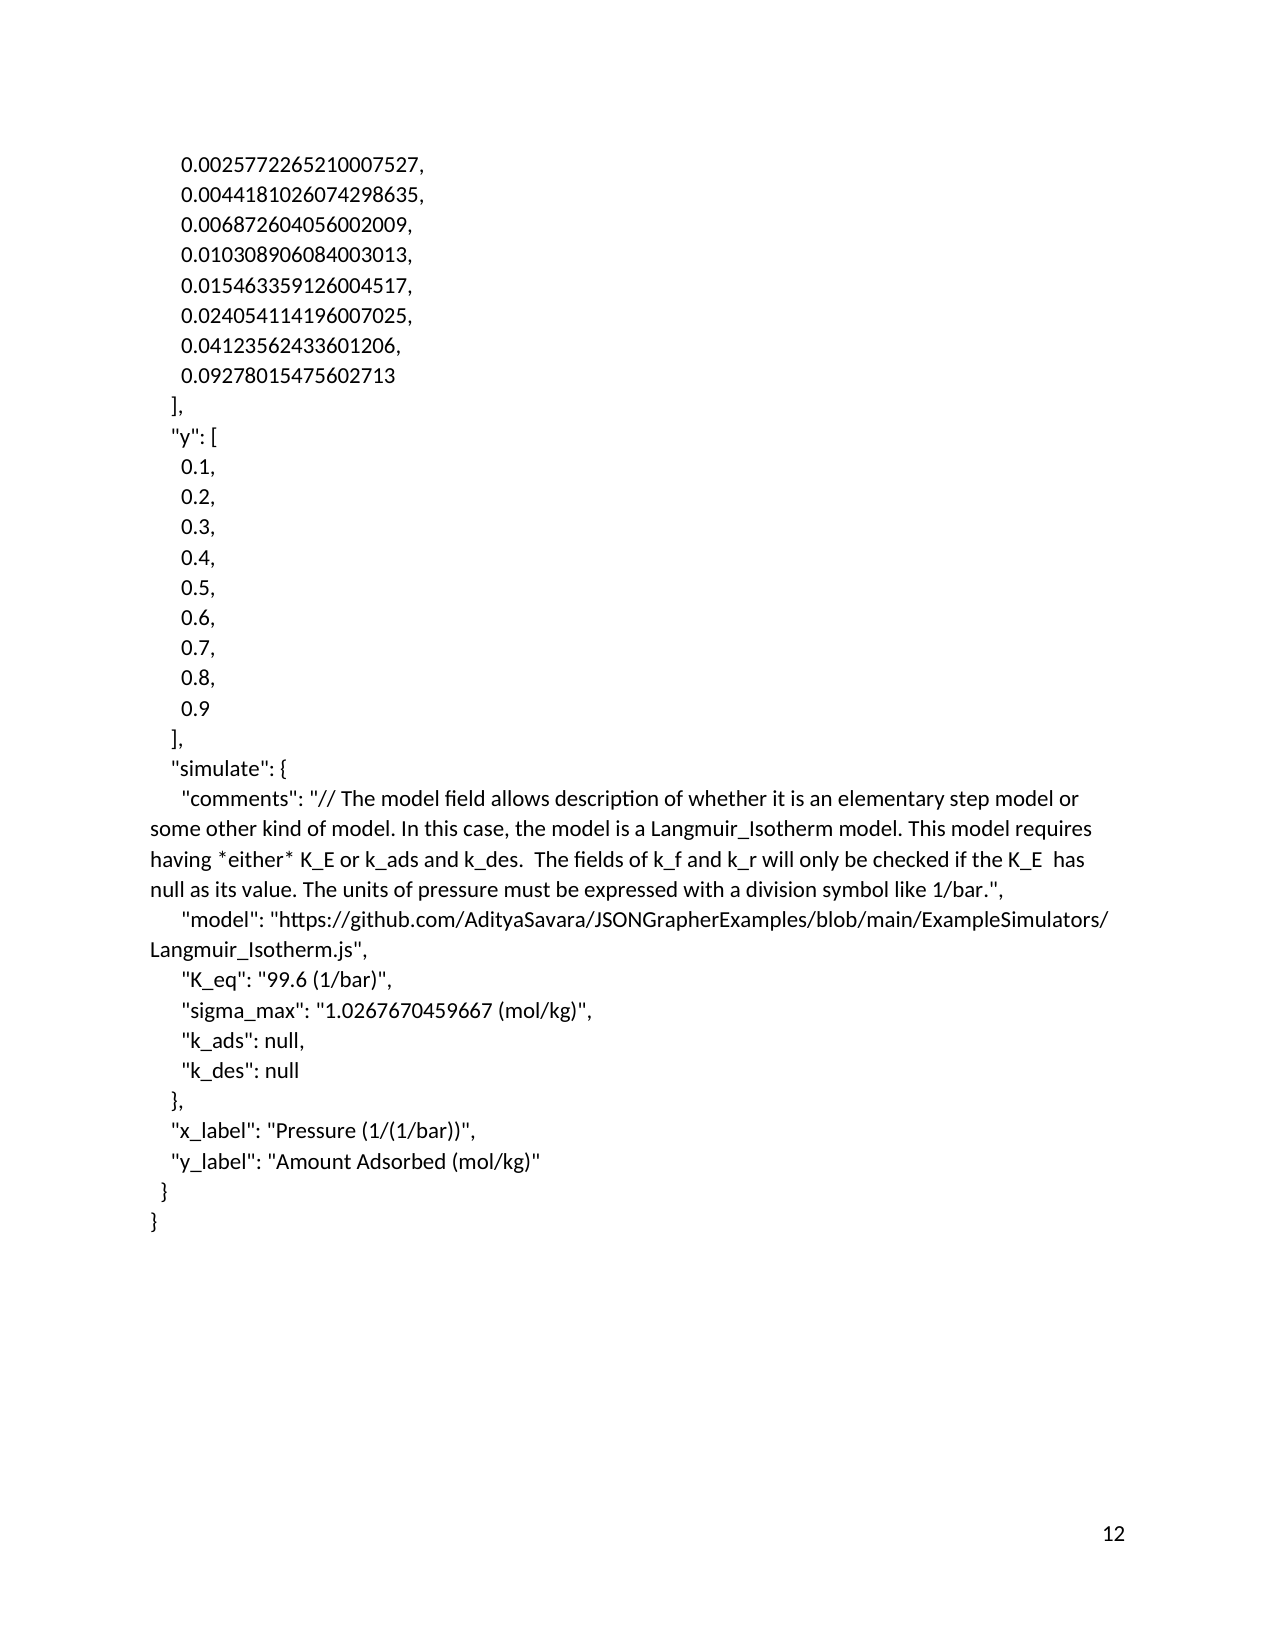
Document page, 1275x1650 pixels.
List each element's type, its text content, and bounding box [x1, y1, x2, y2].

text 0.0025772265210007527, [150, 150, 1125, 178]
text }, [150, 1086, 1125, 1114]
text 0.7, [150, 633, 1125, 661]
text "model": "https://github.com/AdityaSavara/JSONGrapherExamples/blob/main/ExampleSimulators/Langmuir_Isotherm.js", [150, 905, 1125, 963]
text 0.6, [150, 603, 1125, 631]
text "k_ads": null, [150, 1026, 1125, 1054]
text "K_eq": "99.6 (1/bar)", [150, 966, 1125, 994]
text 0.024054114196007025, [150, 301, 1125, 329]
text 0.2, [150, 482, 1125, 510]
text "y": [ [150, 422, 1125, 450]
text 0.5, [150, 573, 1125, 601]
text 0.1, [150, 452, 1125, 480]
text "y_label": "Amount Adsorbed (mol/kg)" [150, 1147, 1125, 1175]
text } [150, 1177, 1125, 1205]
text 0.006872604056002009, [150, 210, 1125, 238]
text "x_label": "Pressure (1/(1/bar))", [150, 1117, 1125, 1145]
text 0.015463359126004517, [150, 271, 1125, 299]
text "simulate": { [150, 754, 1125, 782]
text 0.9 [150, 694, 1125, 722]
text 0.8, [150, 663, 1125, 692]
text 0.010308906084003013, [150, 241, 1125, 269]
text ], [150, 392, 1125, 420]
text 0.09278015475602713 [150, 361, 1125, 389]
text "comments": "// The model field allows description of whether it is an elementary step model or some other kind of model. In this case, the model is a Langmuir_Isotherm model. This model requires having *either* K_E or k_ads and k_des. The fields of k_f and k_r will only be checked if the K_E has null as its value. The units of pressure must be expressed with a division symbol like 1/bar.", [150, 784, 1125, 903]
text "k_des": null [150, 1056, 1125, 1084]
text 0.3, [150, 512, 1125, 541]
text 0.0044181026074298635, [150, 180, 1125, 208]
text 0.4, [150, 543, 1125, 571]
text "sigma_max": "1.0267670459667 (mol/kg)", [150, 996, 1125, 1024]
text } [150, 1207, 1125, 1235]
text ], [150, 724, 1125, 752]
text 0.04123562433601206, [150, 331, 1125, 359]
